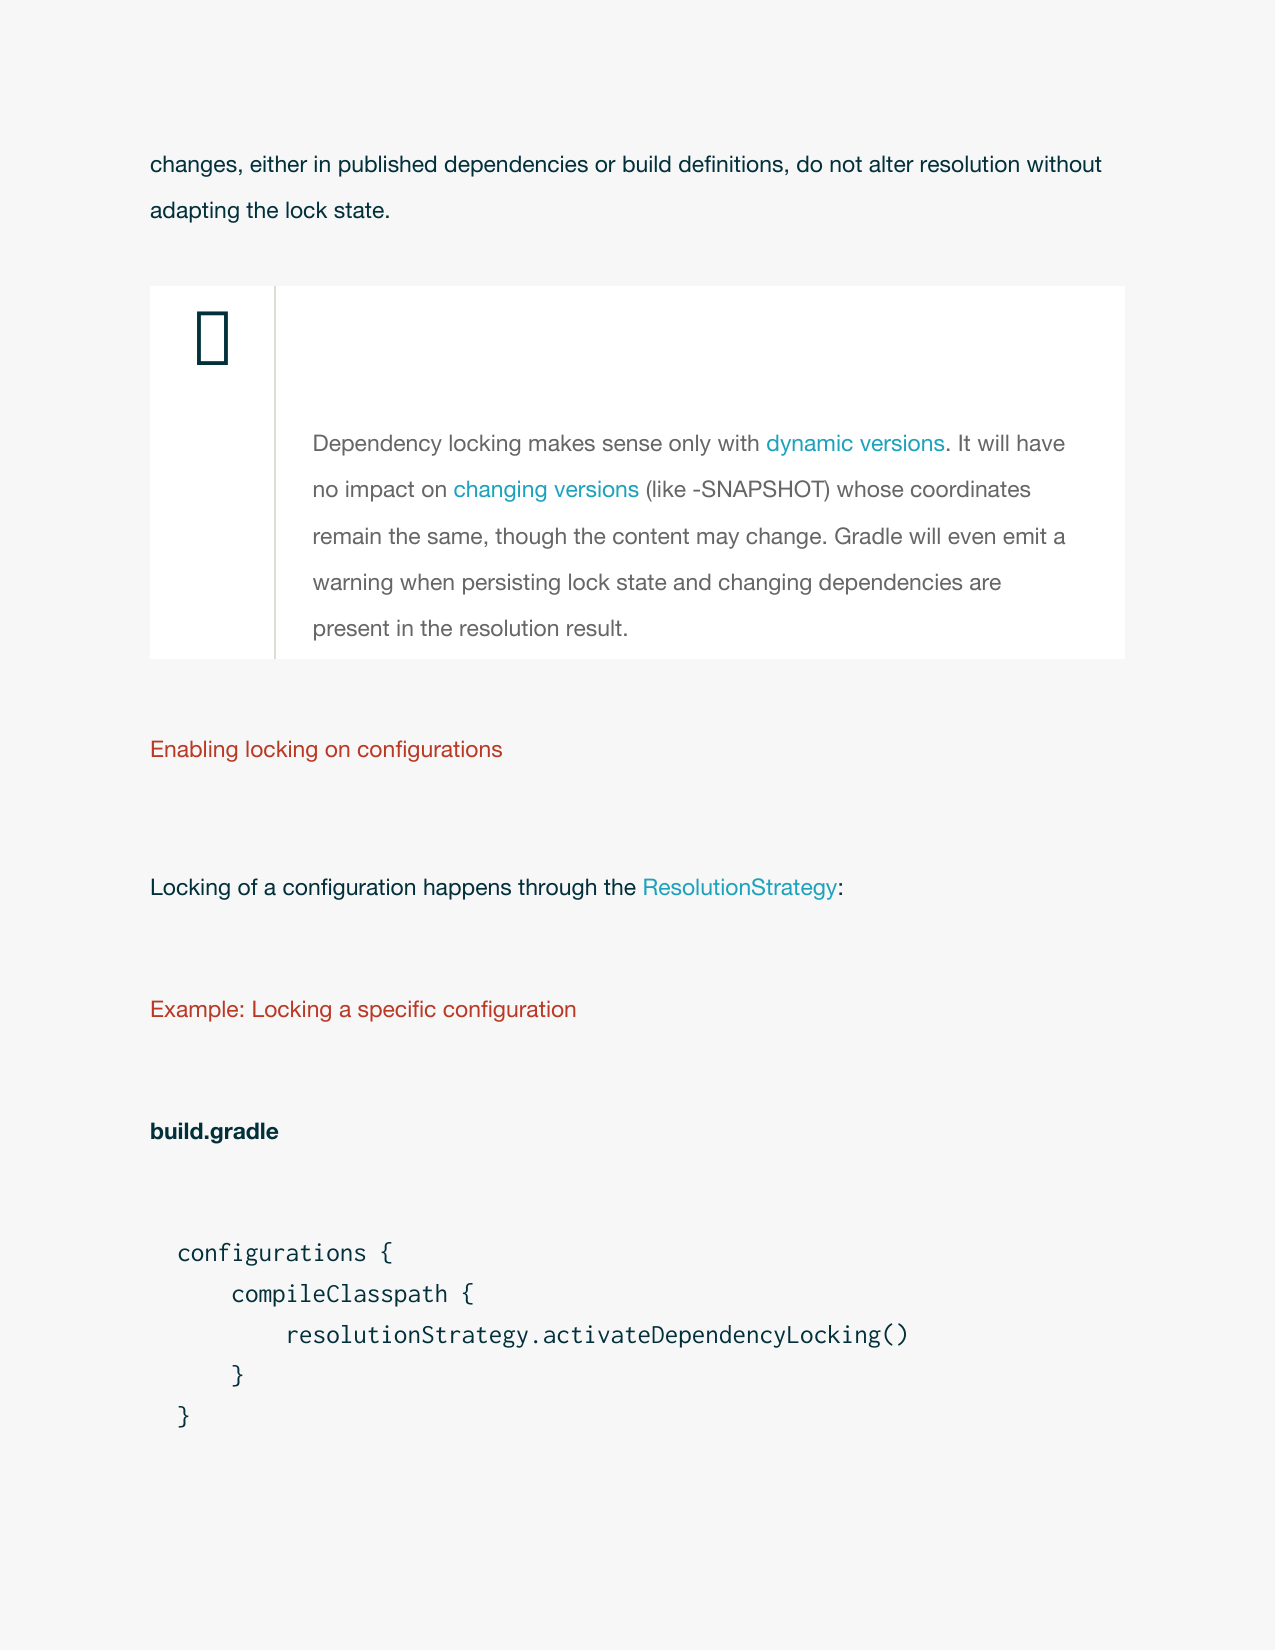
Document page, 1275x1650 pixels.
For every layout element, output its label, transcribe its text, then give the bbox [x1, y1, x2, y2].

text Enabling locking on configurations [150, 735, 1125, 764]
text Locking of a configuration happens through the ResolutionStrategy: [150, 873, 1125, 902]
text Example: Locking a specific configuration [150, 996, 1125, 1024]
table_header Dependency locking makes sense only with dynamic versions. It will have no impact on changing versions (like -SNAPSHOT) whose coordinates remain the same, though the content may change. Gradle will even emit a warning when persisting lock state and changing dependencies are present in the resolution result. [276, 286, 1125, 659]
table_header ✨ [150, 286, 274, 659]
text build.gradle [150, 1117, 1125, 1146]
text configurations { compileClasspath { resolutionStrategy.activateDependencyLocking() } } [177, 1238, 1098, 1431]
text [150, 150, 1125, 225]
